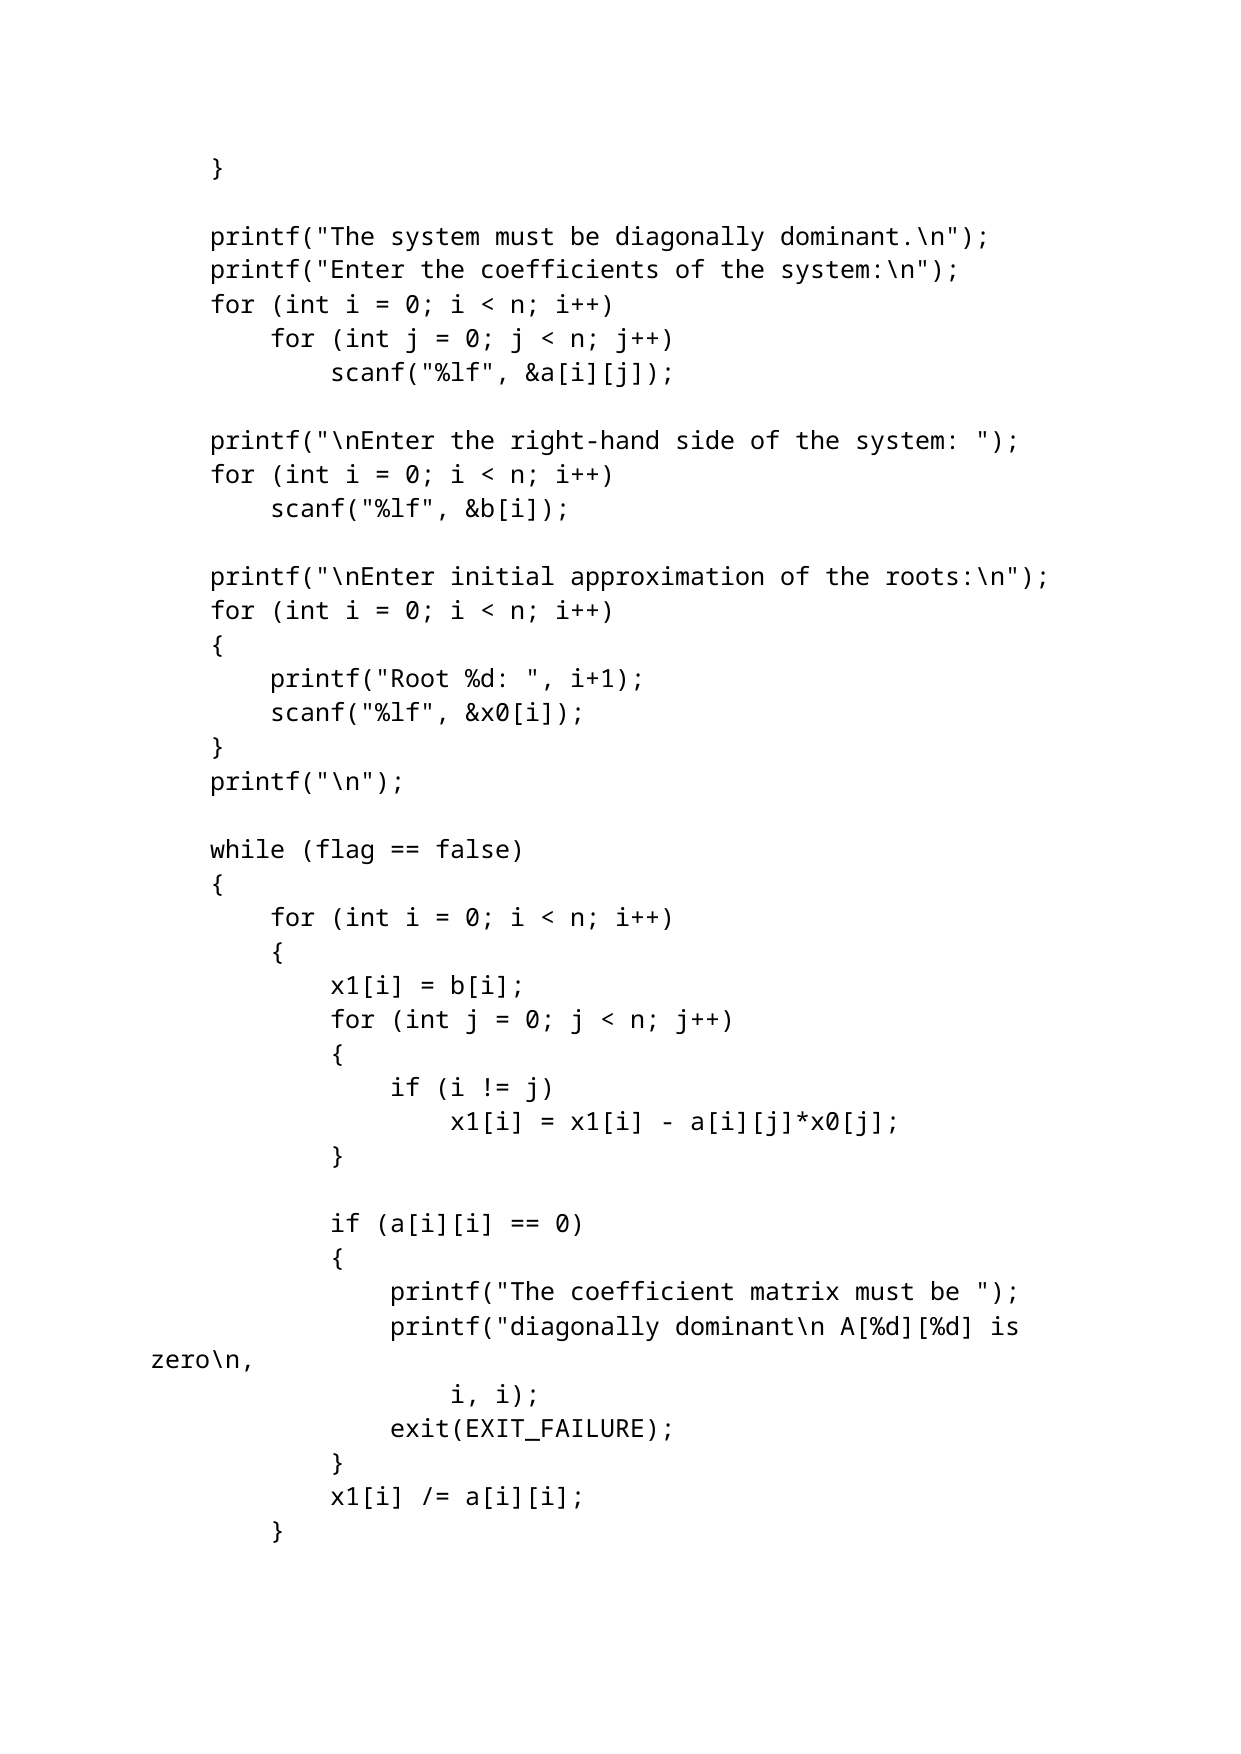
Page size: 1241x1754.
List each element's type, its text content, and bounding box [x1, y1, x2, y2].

text for (int i = 0; i < n; i++) [150, 593, 1090, 627]
text { [150, 627, 1090, 661]
text if (i != j) [150, 1070, 1090, 1104]
text } [150, 1138, 1090, 1172]
text printf("Root %d: ", i+1); [150, 661, 1090, 695]
text { [150, 1240, 1090, 1274]
text printf("\nEnter the right-hand side of the system: "); [150, 422, 1090, 457]
text printf("The system must be diagonally dominant.\n"); [150, 218, 1090, 252]
text scanf("%lf", &b[i]); [150, 491, 1090, 525]
text scanf("%lf", &a[i][j]); [150, 354, 1090, 388]
text } [150, 150, 1090, 184]
text } [150, 1444, 1090, 1478]
text for (int i = 0; i < n; i++) [150, 286, 1090, 320]
text for (int i = 0; i < n; i++) [150, 899, 1090, 933]
text x1[i] = b[i]; [150, 967, 1090, 1002]
text printf("The coefficient matrix must be "); [150, 1274, 1090, 1308]
text printf("\nEnter initial approximation of the roots:\n"); [150, 559, 1090, 593]
text while (flag == false) [150, 831, 1090, 865]
text printf("diagonally dominant\n A[%d][%d] is zero\n, [150, 1308, 1090, 1376]
text printf("\n"); [150, 763, 1090, 797]
text i, i); [150, 1376, 1090, 1410]
text printf("Enter the coefficients of the system:\n"); [150, 252, 1090, 286]
text } [150, 1512, 1090, 1547]
text { [150, 865, 1090, 899]
text for (int j = 0; j < n; j++) [150, 1002, 1090, 1036]
text { [150, 1036, 1090, 1070]
text x1[i] /= a[i][i]; [150, 1478, 1090, 1512]
text for (int j = 0; j < n; j++) [150, 320, 1090, 354]
text exit(EXIT_FAILURE); [150, 1410, 1090, 1444]
text x1[i] = x1[i] - a[i][j]*x0[j]; [150, 1104, 1090, 1138]
text for (int i = 0; i < n; i++) [150, 457, 1090, 491]
text scanf("%lf", &x0[i]); [150, 695, 1090, 729]
text } [150, 729, 1090, 763]
text { [150, 933, 1090, 967]
text if (a[i][i] == 0) [150, 1206, 1090, 1240]
